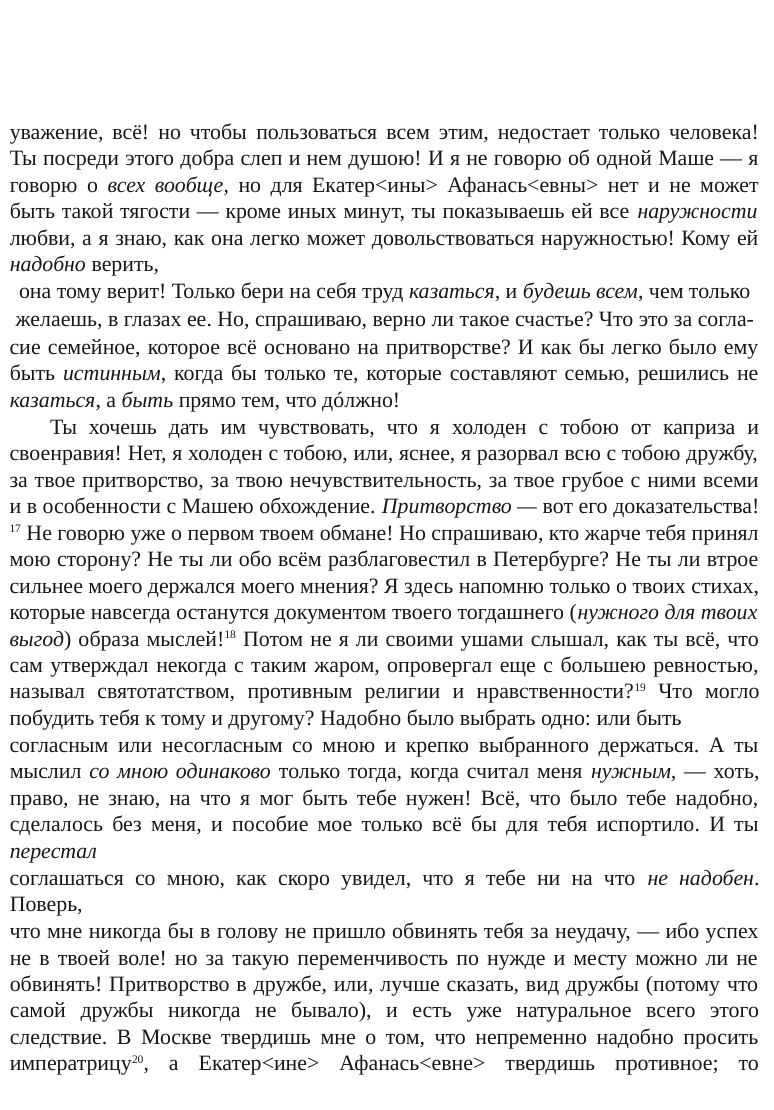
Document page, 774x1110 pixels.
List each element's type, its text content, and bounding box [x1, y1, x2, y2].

text она тому верит! Только бери на себя труд казаться, и будешь всем, чем только желаешь, в глазах ее. Но, спрашиваю, верно ли такое счастье? Что это за согла- [8, 278, 761, 331]
text соглашаться со мною, как скоро увидел, что я тебе ни на что не надобен. Поверь, [9, 865, 759, 916]
text сие семейное, которое всё основано на притворстве? И как бы легко было ему быть истинным, когда бы только те, которые составляют семью, решились не казаться, а быть прямо тем, что дóлжно! [9, 334, 759, 412]
text Ты хочешь дать им чувствовать, что я холоден с тобою от каприза и своенравия! Нет, я холоден с тобою, или, яснее, я разорвал всю с тобою дружбу, за твое притворство, за твою нечувствительность, за твое грубое с ними всеми и в особенности с Машею обхождение. Притворство — вот его доказательства!17 Не говорю уже о первом твоем обмане! Но спрашиваю, кто жарче тебя принял мою сторону? Не ты ли обо всём разблаговестил в Петербурге? Не ты ли втрое сильнее моего держался моего мнения? Я здесь напомню только о твоих стихах, которые навсегда останутся документом твоего тогдашнего (нужного для твоих выгод) образа мыслей!18 Потом не я ли своими ушами слышал, как ты всё, что сам утверждал некогда с таким жаром, опровергал еще с большею ревностью, называл святотатством, противным религии и нравственности?19 Что могло побудить тебя к тому и другому? Надобно было выбрать одно: или быть [9, 414, 759, 730]
text согласным или несогласным со мною и крепко выбранного держаться. А ты мыслил со мною одинаково только тогда, когда считал меня нужным, — хоть, право, не знаю, на что я мог быть тебе нужен! Всё, что было тебе надобно, сделалось без меня, и пособие мое только всё бы для тебя испортило. И ты перестал [9, 732, 759, 863]
